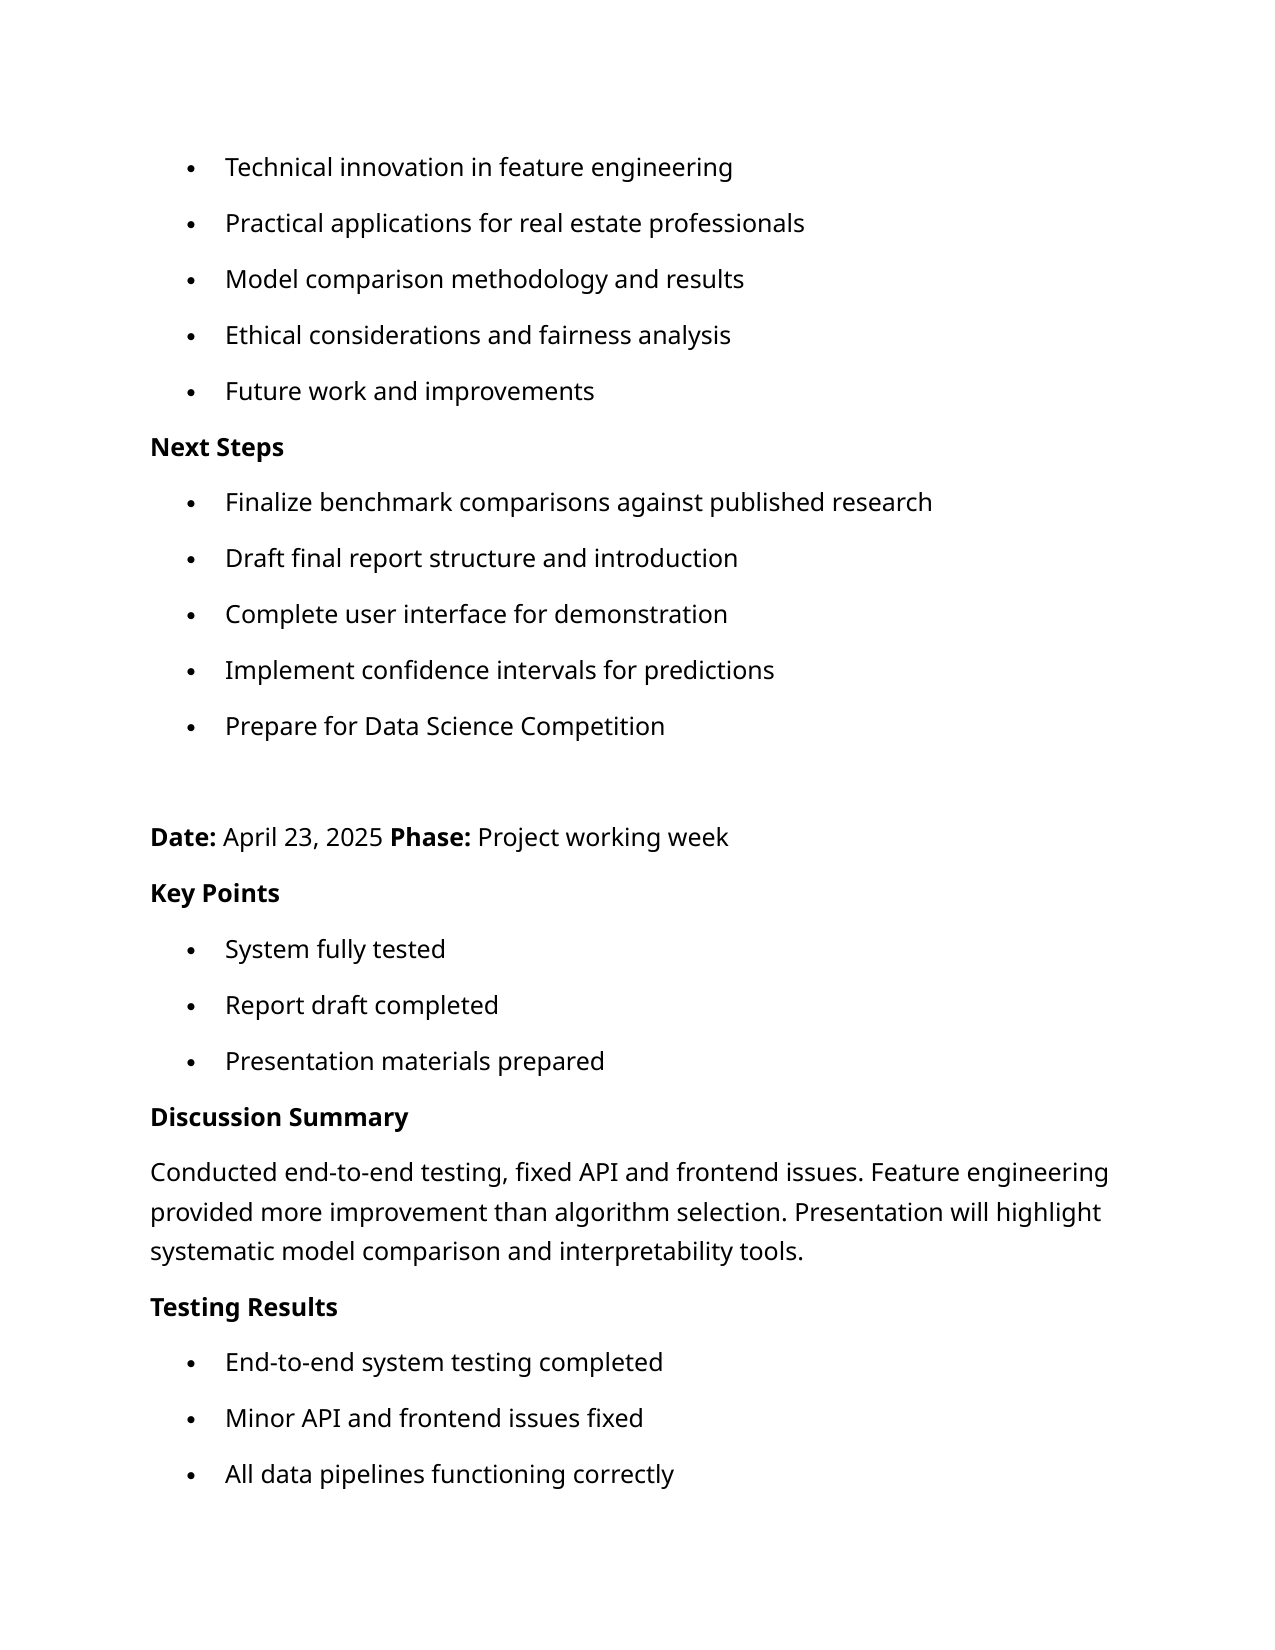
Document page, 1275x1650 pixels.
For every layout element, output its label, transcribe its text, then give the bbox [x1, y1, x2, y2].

text Date: April 23, 2025 Phase: Project working week [150, 820, 1125, 854]
list Complete user interface for demonstration [187, 597, 1125, 631]
text Testing Results [150, 1289, 1125, 1323]
list Prepare for Data Science Competition [187, 708, 1125, 742]
list Finalize benchmark comparisons against published research [187, 485, 1125, 519]
list Model comparison methodology and results [187, 262, 1125, 296]
list Presentation materials prepared [187, 1043, 1125, 1077]
list System fully tested [187, 932, 1125, 966]
list Draft final report structure and introduction [187, 541, 1125, 575]
text Key Points [150, 876, 1125, 910]
list Minor API and frontend issues fixed [187, 1401, 1125, 1435]
text Discussion Summary [150, 1099, 1125, 1133]
list Technical innovation in feature engineering [187, 150, 1125, 184]
list Report draft completed [187, 987, 1125, 1022]
list Implement confidence intervals for predictions [187, 652, 1125, 687]
list Practical applications for real estate professionals [187, 206, 1125, 240]
list Ethical considerations and fairness analysis [187, 317, 1125, 352]
list End-to-end system testing completed [187, 1345, 1125, 1379]
text Conducted end-to-end testing, fixed API and frontend issues. Feature engineering provided more improvement than algorithm selection. Presentation will highlight systematic model comparison and interpretability tools. [150, 1155, 1125, 1267]
list Future work and improvements [187, 373, 1125, 407]
list All data pipelines functioning correctly [187, 1457, 1125, 1491]
text Next Steps [150, 429, 1125, 463]
